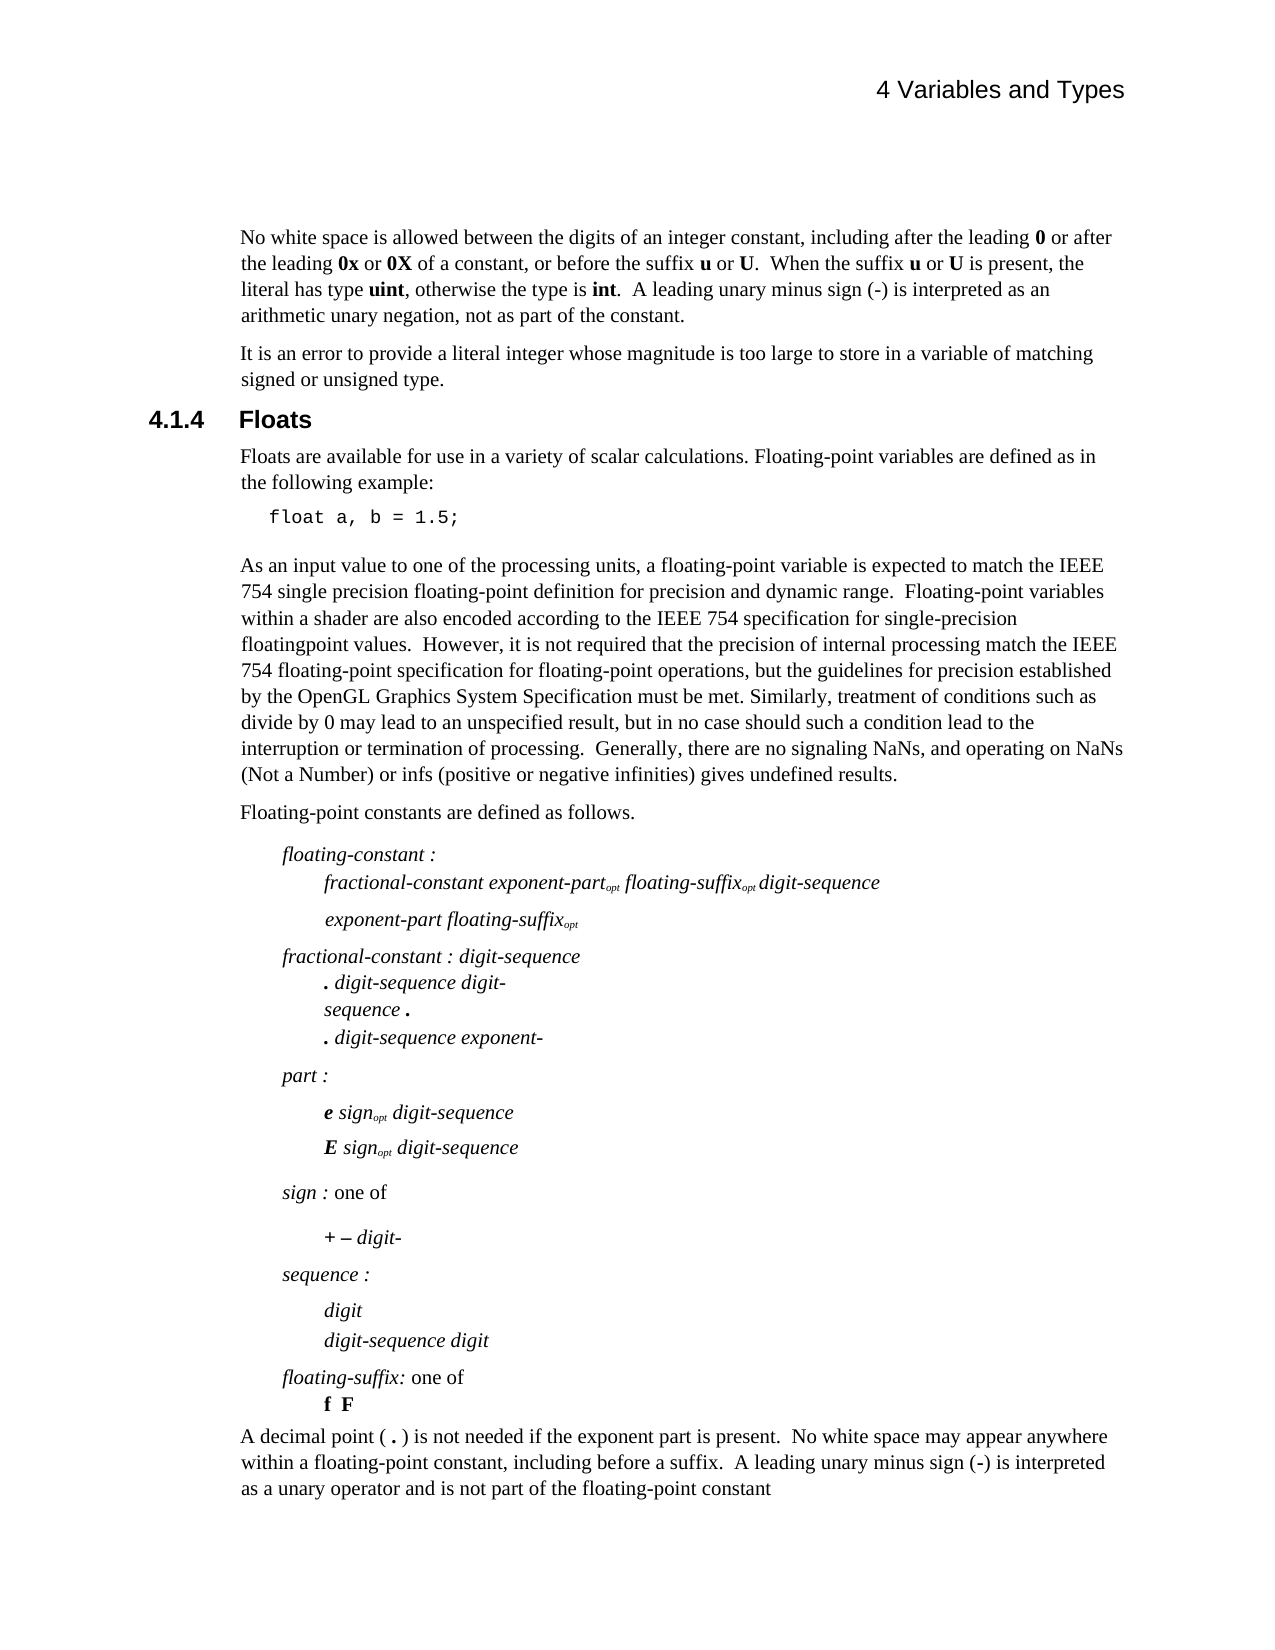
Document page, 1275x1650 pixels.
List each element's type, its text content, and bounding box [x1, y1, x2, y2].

text e signopt digit-sequence [324, 1100, 1111, 1124]
text + – digit-sequence : [282, 1225, 473, 1286]
text fractional-constant : digit-sequence . digit-sequence digit-sequence . [282, 944, 583, 1021]
text digit-sequence digit [324, 1327, 1111, 1352]
text It is an error to provide a literal integer whose magnitude is too large to store in a variable of matching signed or unsigned type. [240, 341, 1124, 391]
subtitle Floats [148, 405, 1125, 433]
text Floats are available for use in a variety of scalar calculations. Floating-point variables are defined as in the following example: [240, 444, 1124, 494]
text fractional-constant exponent-partopt floating-suffixopt digit-sequence exponent-part floating-suffixopt [324, 870, 884, 931]
text floating-suffix: one of f F [282, 1365, 471, 1416]
text As an input value to one of the processing units, a floating-point variable is expected to match the IEEE 754 single precision floating-point definition for precision and dynamic range. Floating-point variables within a shader are also encoded according to the IEEE 754 specification for single-precision floatingpoint values. However, it is not required that the precision of internal processing match the IEEE 754 floating-point specification for floating-point operations, but the guidelines for precision established by the OpenGL Graphics System Specification must be met. Similarly, treatment of conditions such as divide by 0 may lead to an unspecified result, but in no case should such a condition lead to the interruption or termination of processing. Generally, there are no signaling NaNs, and operating on NaNs (Not a Number) or infs (positive or negative infinities) gives undefined results. [240, 553, 1124, 786]
text . digit-sequence exponent-part : [282, 1025, 573, 1087]
text No white space is allowed between the digits of an integer constant, including after the leading 0 or after the leading 0x or 0X of a constant, or before the suffix u or U. When the suffix u or U is present, the literal has type uint, otherwise the type is int. A leading unary minus sign (-) is interpreted as an arithmetic unary negation, not as part of the constant. [240, 224, 1124, 327]
text E signopt digit-sequence sign : one of [282, 1135, 554, 1204]
text floating-constant : [282, 842, 1111, 866]
text A decimal point ( . ) is not needed if the exponent part is present. No white space may appear anywhere within a floating-point constant, including before a suffix. A leading unary minus sign (-) is interpreted as a unary operator and is not part of the floating-point constant [240, 1423, 1124, 1500]
text digit [324, 1298, 1111, 1322]
text float a, b = 1.5; [268, 508, 1125, 529]
text Floating-point constants are defined as follows. [240, 800, 1124, 824]
